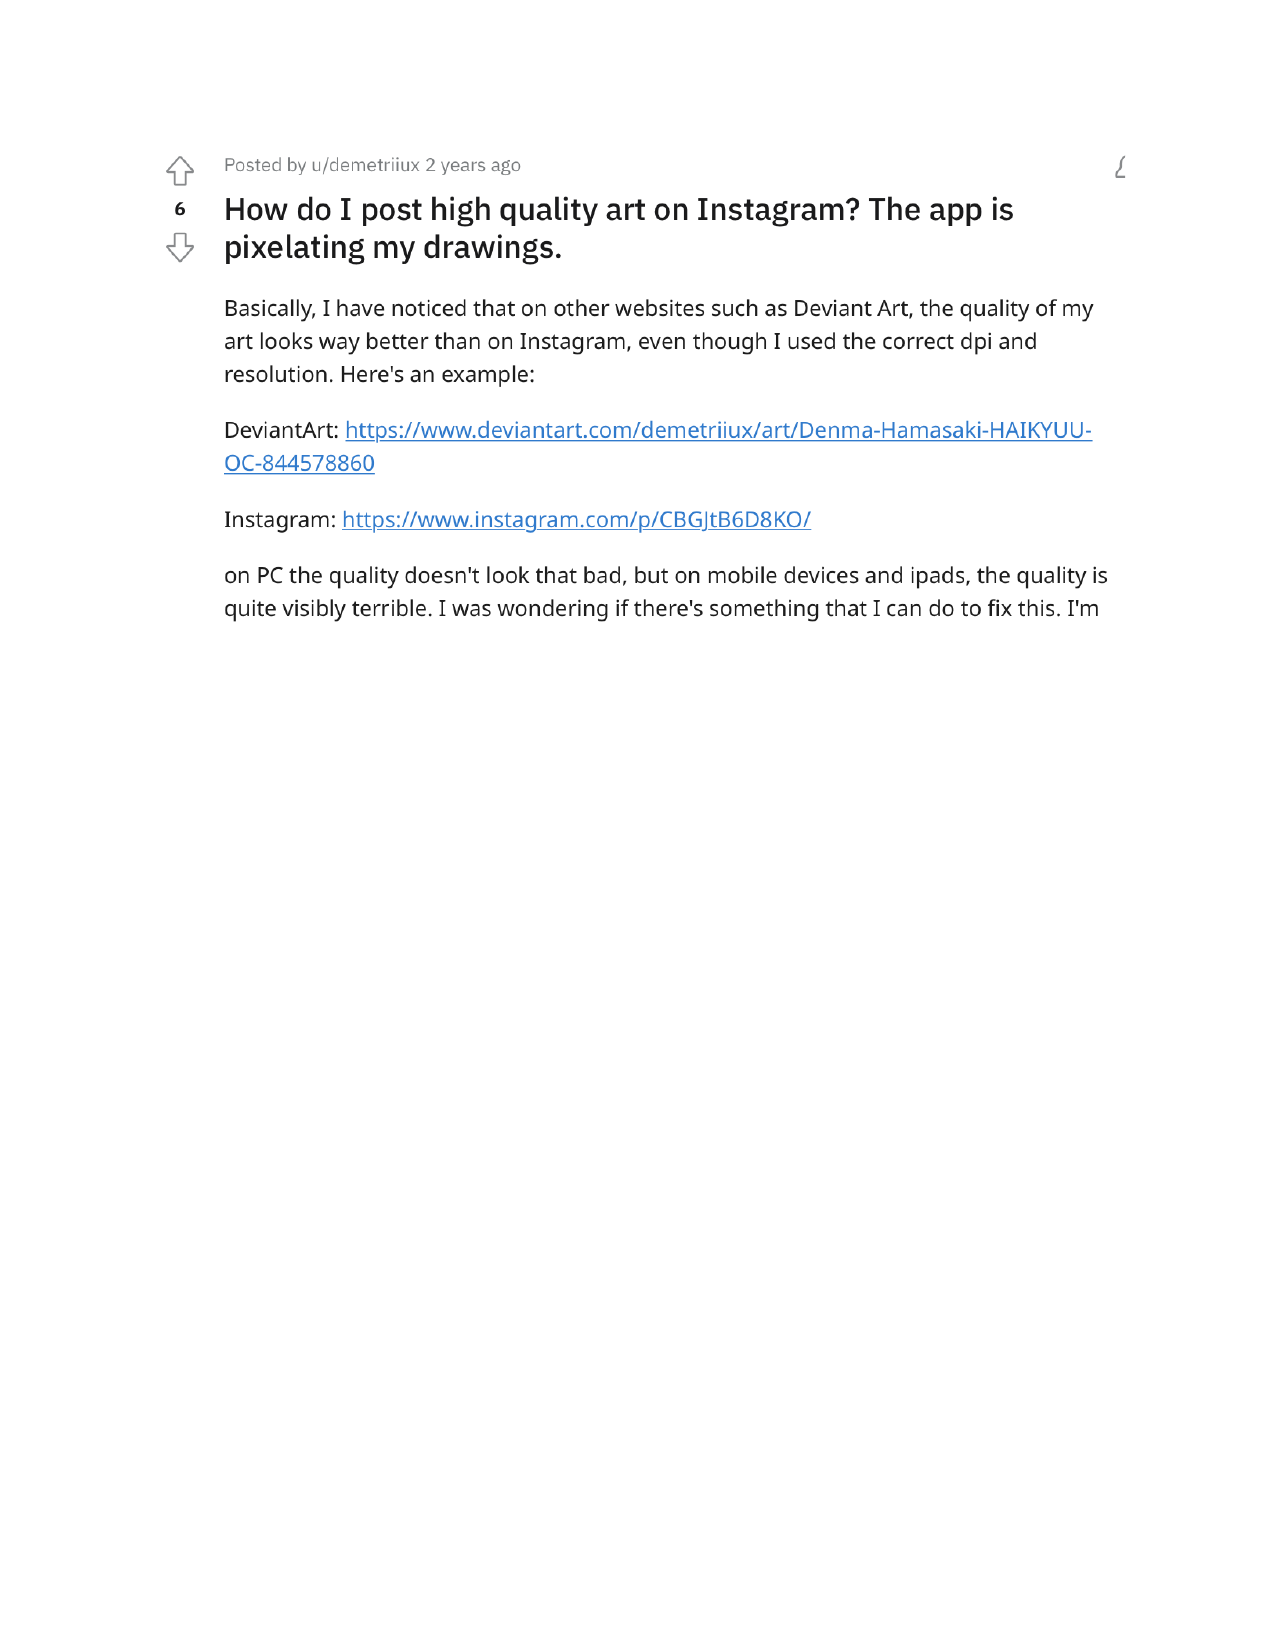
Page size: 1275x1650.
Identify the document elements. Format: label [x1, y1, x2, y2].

picture [150, 150, 1125, 625]
